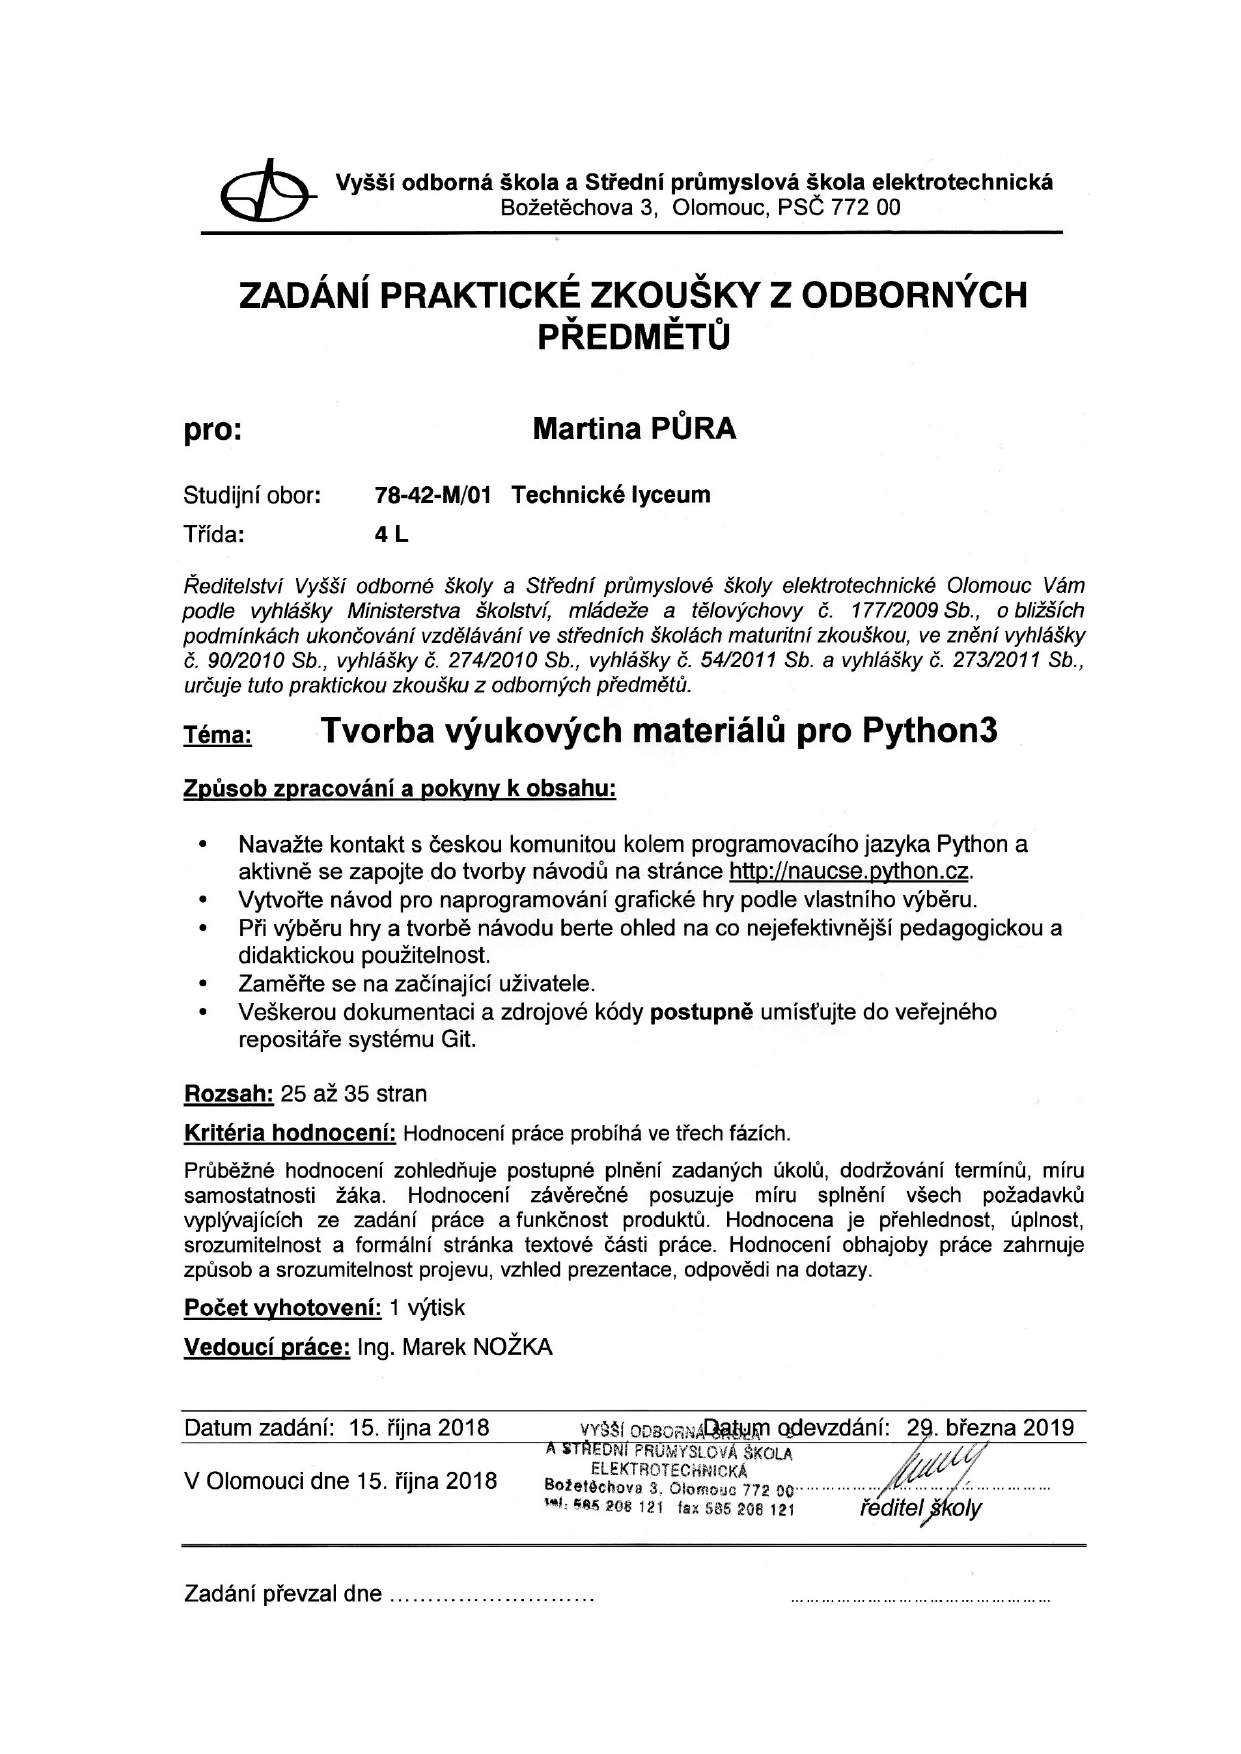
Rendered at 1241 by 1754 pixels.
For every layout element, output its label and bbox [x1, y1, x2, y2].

picture [175, 151, 1093, 1610]
